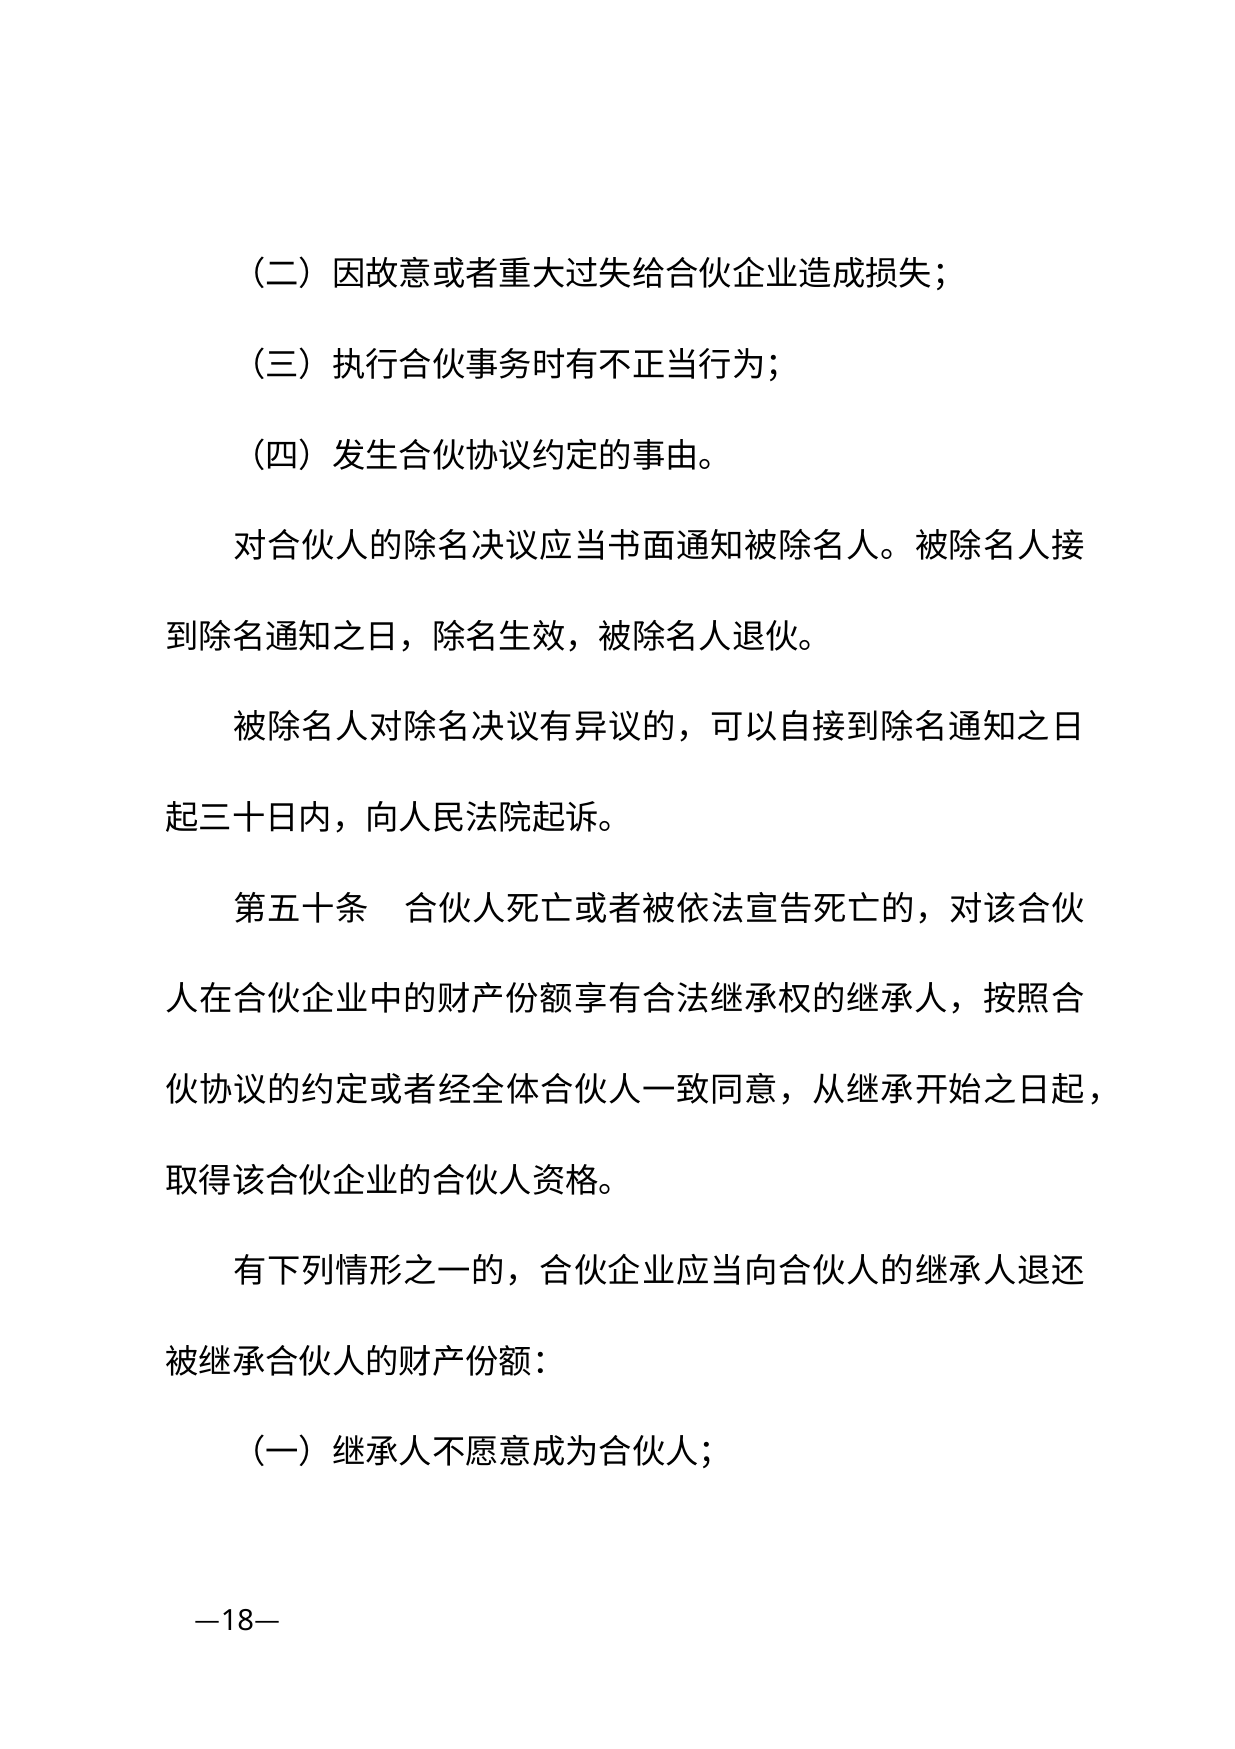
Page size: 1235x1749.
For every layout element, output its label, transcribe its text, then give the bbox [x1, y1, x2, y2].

text 第五十条 合伙人死亡或者被依法宣告死亡的，对该合伙人在合伙企业中的财产份额享有合法继承权的继承人，按照合伙协议的约定或者经全体合伙人一致同意，从继承开始之日起，取得该合伙企业的合伙人资格。 [165, 860, 1087, 1223]
text （三）执行合伙事务时有不正当行为； [165, 317, 1087, 407]
text （四）发生合伙协议约定的事由。 [165, 407, 1087, 498]
text （二）因故意或者重大过失给合伙企业造成损失； [165, 226, 1087, 317]
text （一）继承人不愿意成为合伙人； [165, 1404, 1087, 1495]
text 有下列情形之一的，合伙企业应当向合伙人的继承人退还被继承合伙人的财产份额： [165, 1223, 1087, 1404]
text 对合伙人的除名决议应当书面通知被除名人。被除名人接到除名通知之日，除名生效，被除名人退伙。 [165, 498, 1087, 679]
text 被除名人对除名决议有异议的，可以自接到除名通知之日起三十日内，向人民法院起诉。 [165, 679, 1087, 860]
